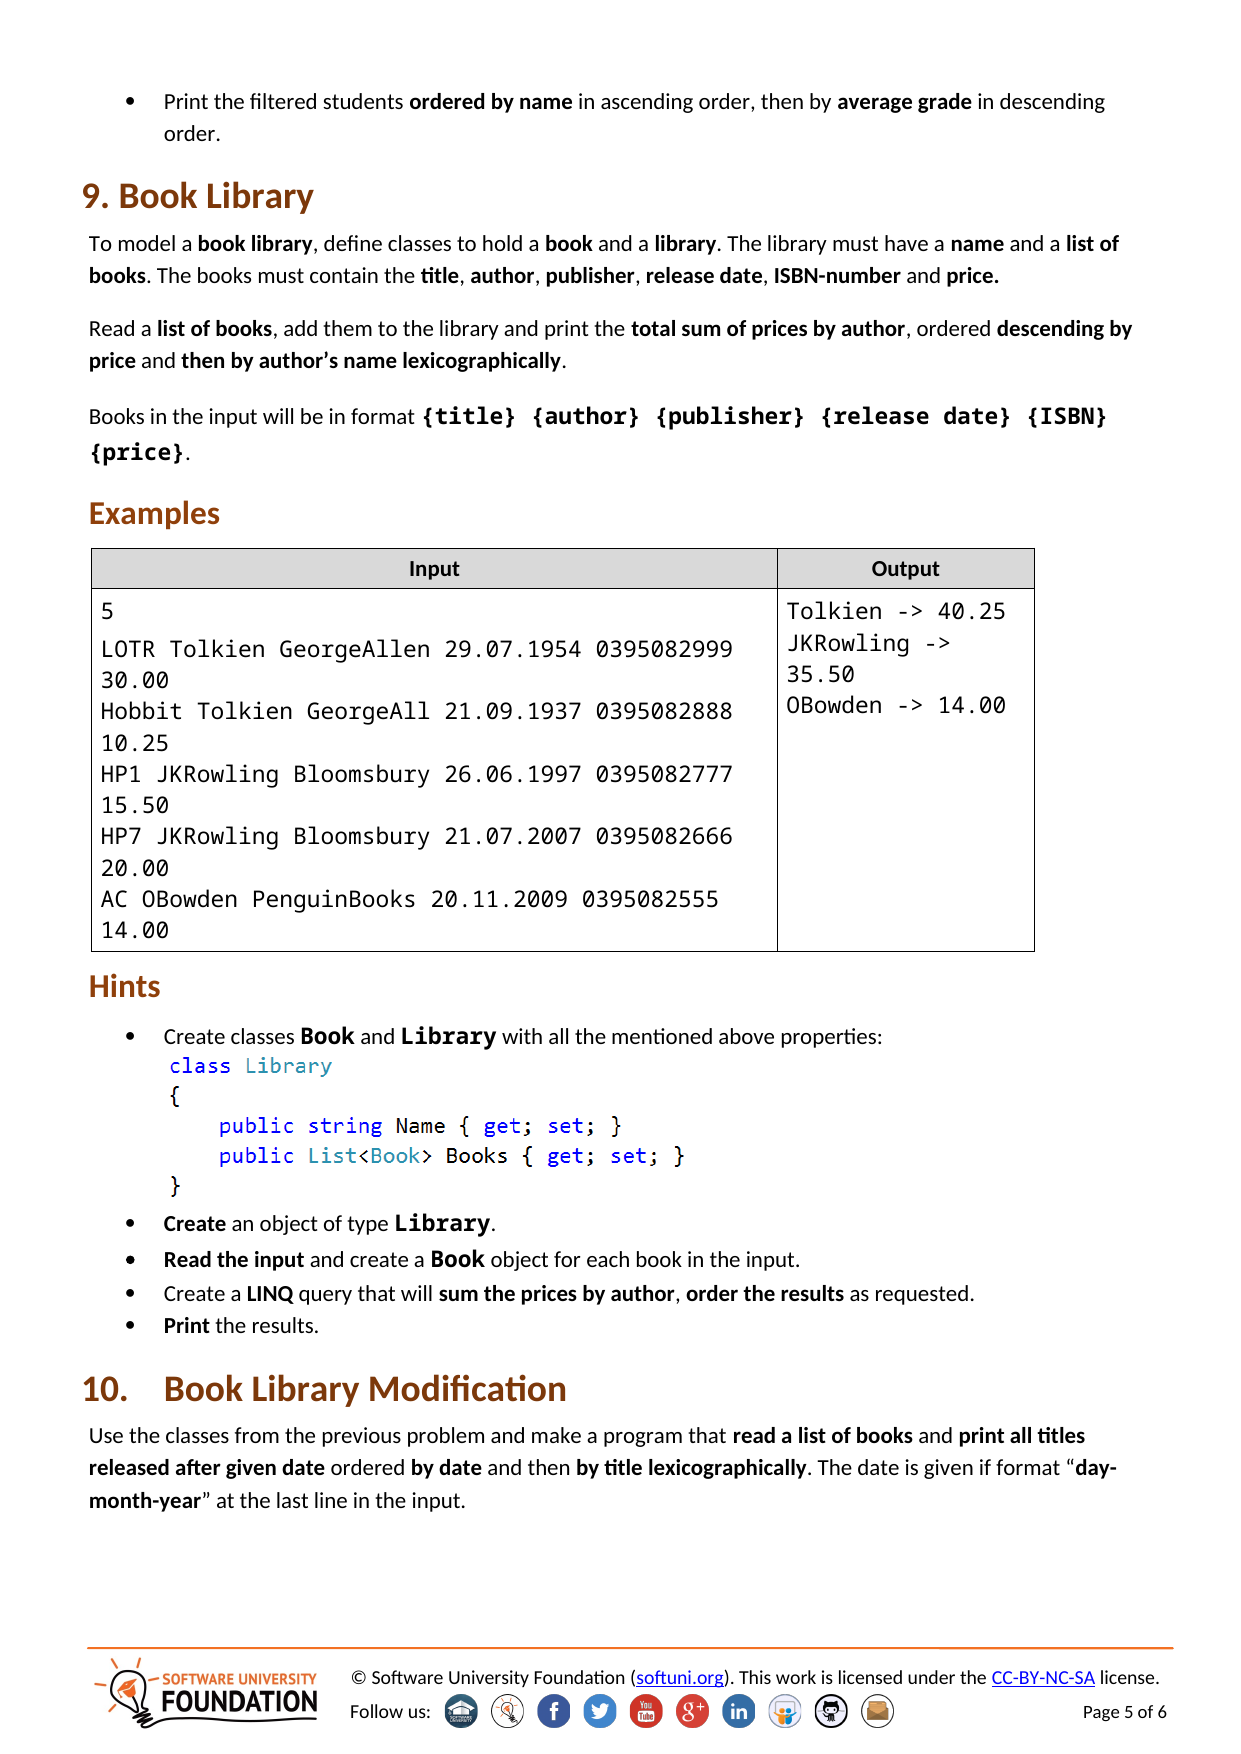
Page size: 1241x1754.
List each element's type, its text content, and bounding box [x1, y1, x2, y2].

text To model a book library, define classes to hold a book and a library. The library must have a name and a list of books. The books must contain the title, author, publisher, release date, ISBN-number and price. [89, 229, 1163, 289]
text Use the classes from the previous problem and make a program that read a list of books and print all titles released after given date ordered by date and then by title lexicographically. The date is given if format “day-month-year” at the last line in the input. [89, 1421, 1163, 1514]
table_cell 5 LOTR Tolkien GeorgeAllen 29.07.1954 0395082999 30.00 Hobbit Tolkien GeorgeAll 21.09.1937 0395082888 10.25 HP1 JKRowling Bloomsbury 26.06.1997 0395082777 15.50 HP7 JKRowling Bloomsbury 21.07.2007 0395082666 20.00 AC OBowden PenguinBooks 20.11.2009 0395082555 14.00 [92, 589, 777, 951]
picture [629, 1694, 663, 1728]
picture [676, 1694, 709, 1728]
table_header Output [778, 549, 1034, 588]
list Create an object of type Library. [126, 1207, 1163, 1239]
list Print the filtered students ordered by name in ascending order, then by average grade in descending order. [126, 87, 1163, 147]
subtitle Hints [89, 965, 1163, 1006]
picture [444, 1694, 478, 1728]
subtitle Book Library Modification [81, 1364, 1163, 1410]
picture [768, 1694, 802, 1728]
picture [861, 1694, 894, 1728]
table_cell Tolkien -> 40.25 JKRowling -> 35.50 OBowden -> 14.00 [778, 589, 1034, 951]
table_header Input [92, 549, 777, 588]
picture [814, 1694, 848, 1728]
text Books in the input will be in format {title} {author} {publisher} {release date} {ISBN} {price}. [89, 399, 1163, 467]
picture [491, 1694, 524, 1728]
list Create a LINQ query that will sum the prices by author, order the results as requested. [126, 1279, 1163, 1307]
picture [163, 1055, 693, 1204]
list Print the results. [126, 1311, 1163, 1339]
picture [537, 1694, 570, 1728]
subtitle Book Library [81, 172, 1163, 218]
picture [722, 1694, 755, 1728]
text Read a list of books, add them to the library and print the total sum of prices by author, ordered descending by price and then by author’s name lexicographically. [89, 314, 1163, 374]
subtitle Examples [89, 492, 1163, 533]
picture [93, 1656, 317, 1729]
list Read the input and create a Book object for each book in the input. [126, 1243, 1163, 1274]
picture [583, 1694, 617, 1728]
